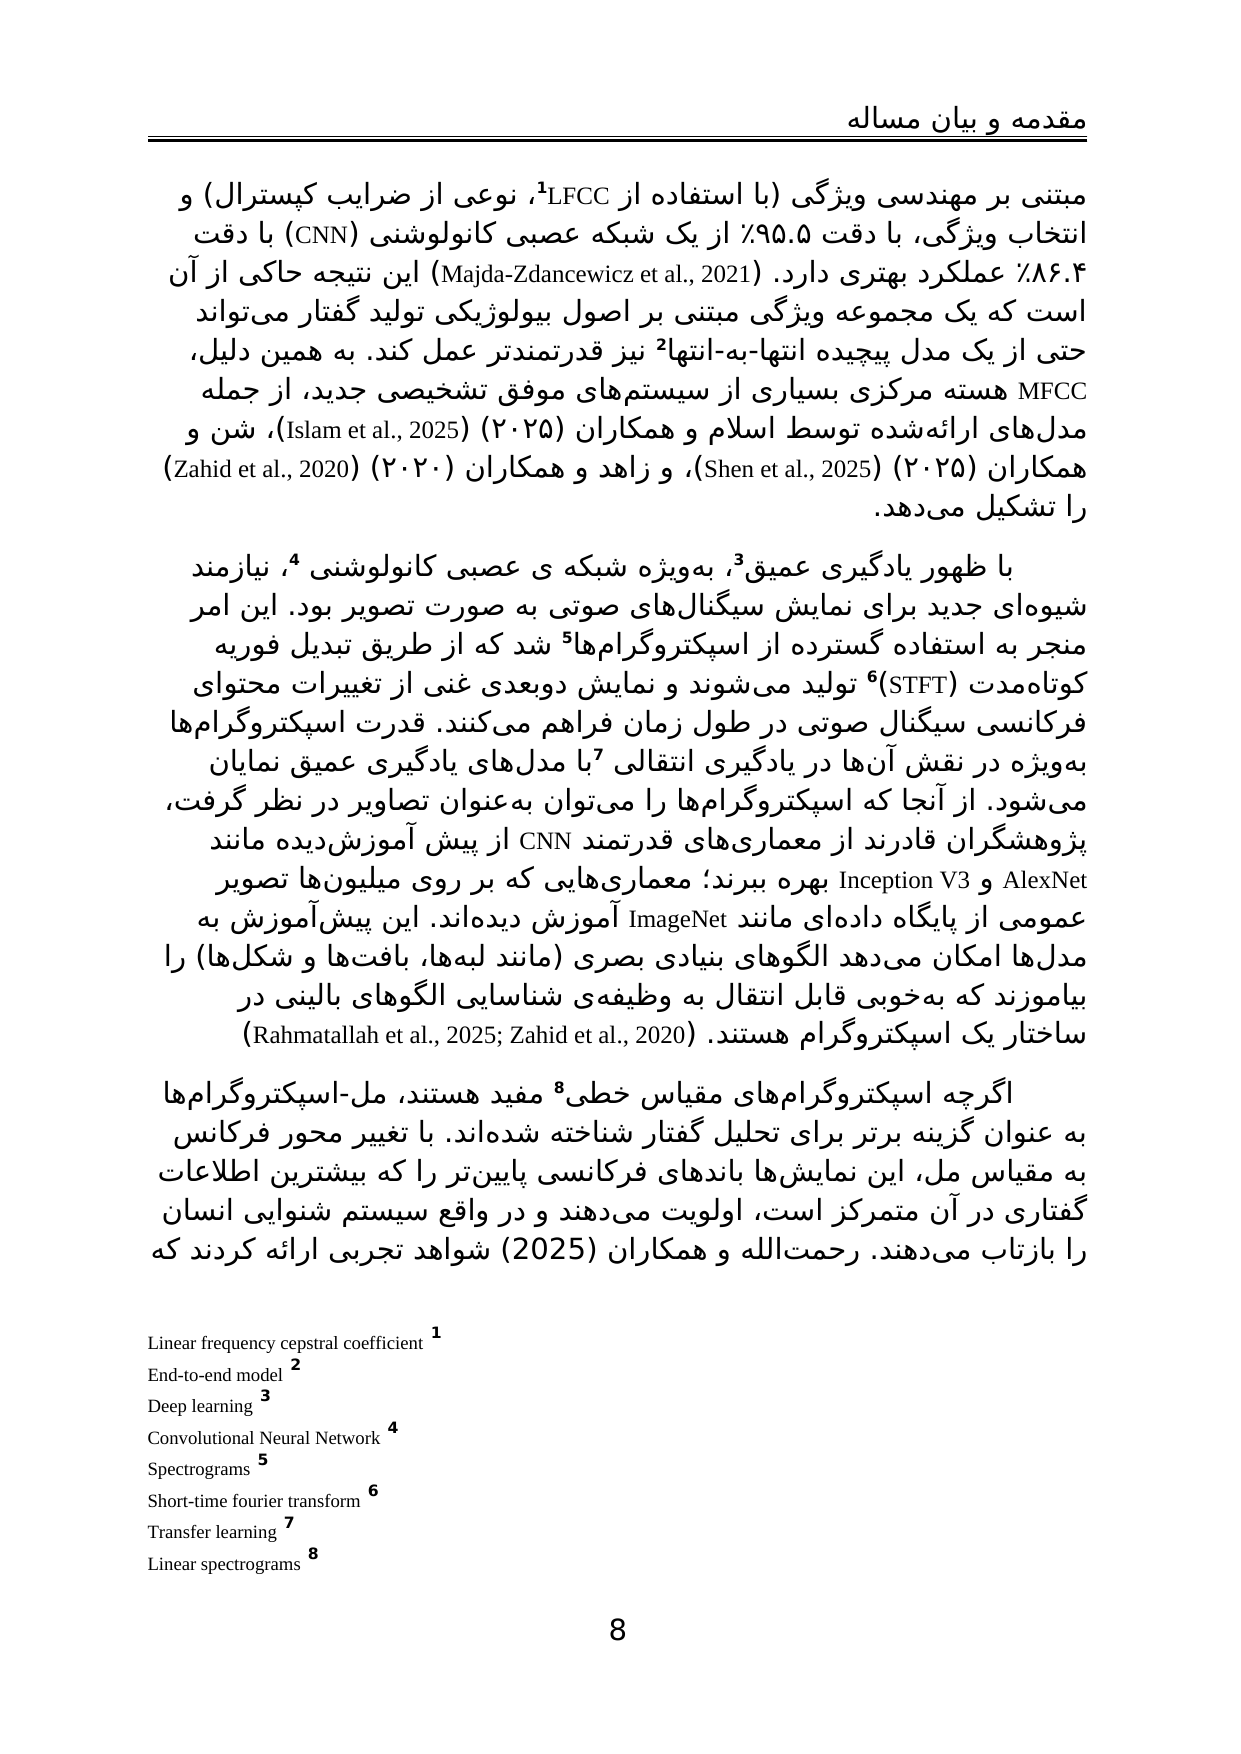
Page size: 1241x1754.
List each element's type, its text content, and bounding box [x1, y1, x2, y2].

text با ظهور یادگیری عمیق، به‌ویژه شبکه ی عصبی کانولوشنی ، نیازمند شیوه‌ای جدید برای نمایش سیگنال‌های صوتی به صورت تصویر بود. این امر منجر به استفاده گسترده از اسپکتروگرام‌ها شد که از طریق تبدیل فوریه کوتاه‌مدت (STFT) تولید می‌شوند و نمایش دوبعدی غنی از تغییرات محتوای فرکانسی سیگنال صوتی در طول زمان فراهم می‌کنند. قدرت اسپکتروگرام‌ها به‌ویژه در نقش آن‌ها در یادگیری انتقالی با مدل‌های یادگیری عمیق نمایان می‌شود. از آنجا که اسپکتروگرام‌ها را می‌توان به‌عنوان تصاویر در نظر گرفت، پژوهشگران قادرند از معماری‌های قدرتمند CNN از پیش آموزش‌دیده مانند AlexNet و Inception V3 بهره ببرند؛ معماری‌هایی که بر روی میلیون‌ها تصویر عمومی از پایگاه داده‌ای مانند ImageNet آموزش دیده‌اند. این پیش‌آموزش به مدل‌ها امکان می‌دهد الگوهای بنیادی بصری (مانند لبه‌ها، بافت‌ها و شکل‌ها) را بیاموزند که به‌خوبی قابل انتقال به وظیفه‌ی شناسایی الگوهای بالینی در ساختار یک اسپکتروگرام هستند. (Rahmatallah et al., 2025; Zahid et al., 2020) [148, 549, 1087, 1051]
